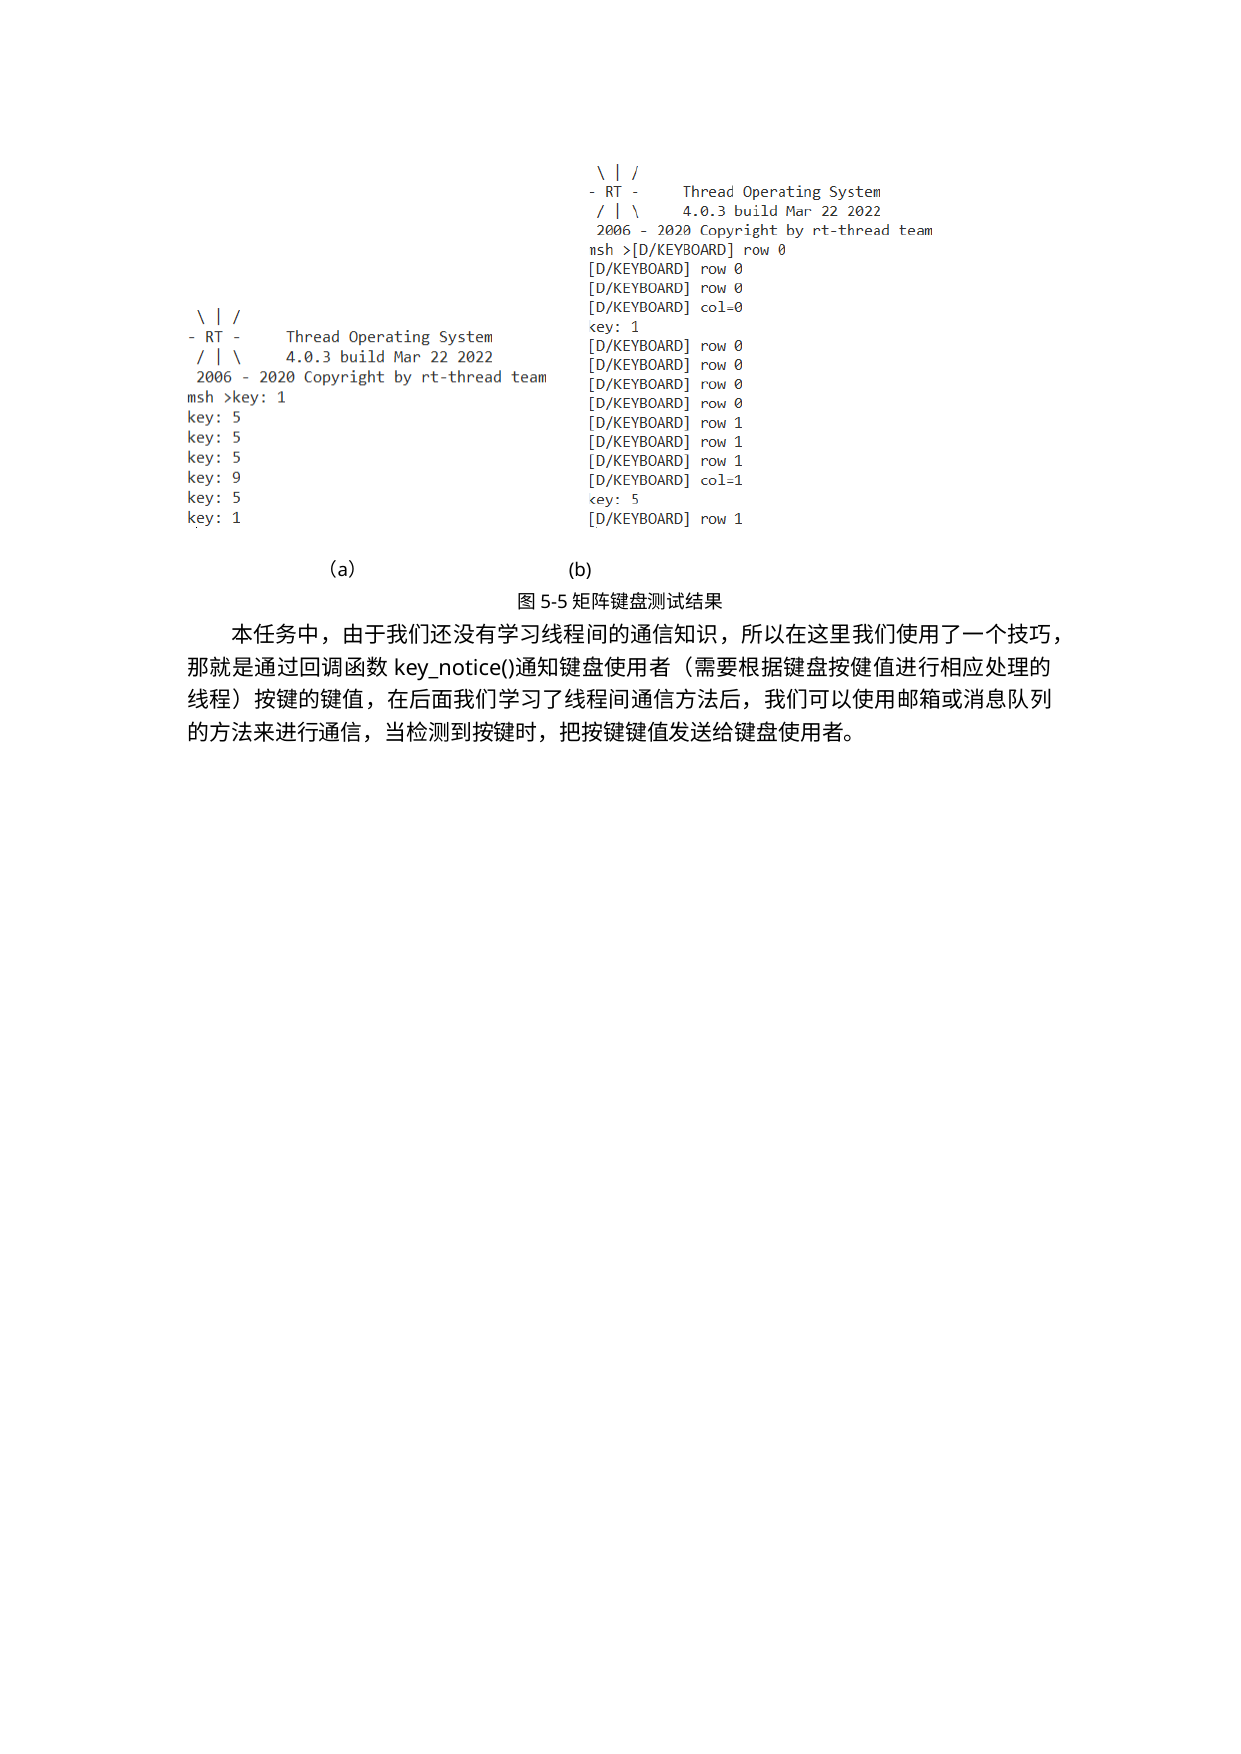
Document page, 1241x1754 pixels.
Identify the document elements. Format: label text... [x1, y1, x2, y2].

picture [187, 302, 584, 528]
text 图5-5 矩阵键盘测试结果 [187, 584, 1053, 617]
picture [589, 162, 948, 528]
text 本任务中，由于我们还没有学习线程间的通信知识，所以在这里我们使用了一个技巧，那就是通过回调函数key_notice()通知键盘使用者（需要根据键盘按健值进行相应处理的线程）按键的键值，在后面我们学习了线程间通信方法后，我们可以使用邮箱或消息队列的方法来进行通信，当检测到按键时，把按键键值发送给键盘使用者。 [187, 617, 1053, 747]
text （a） (b) [187, 552, 1053, 584]
